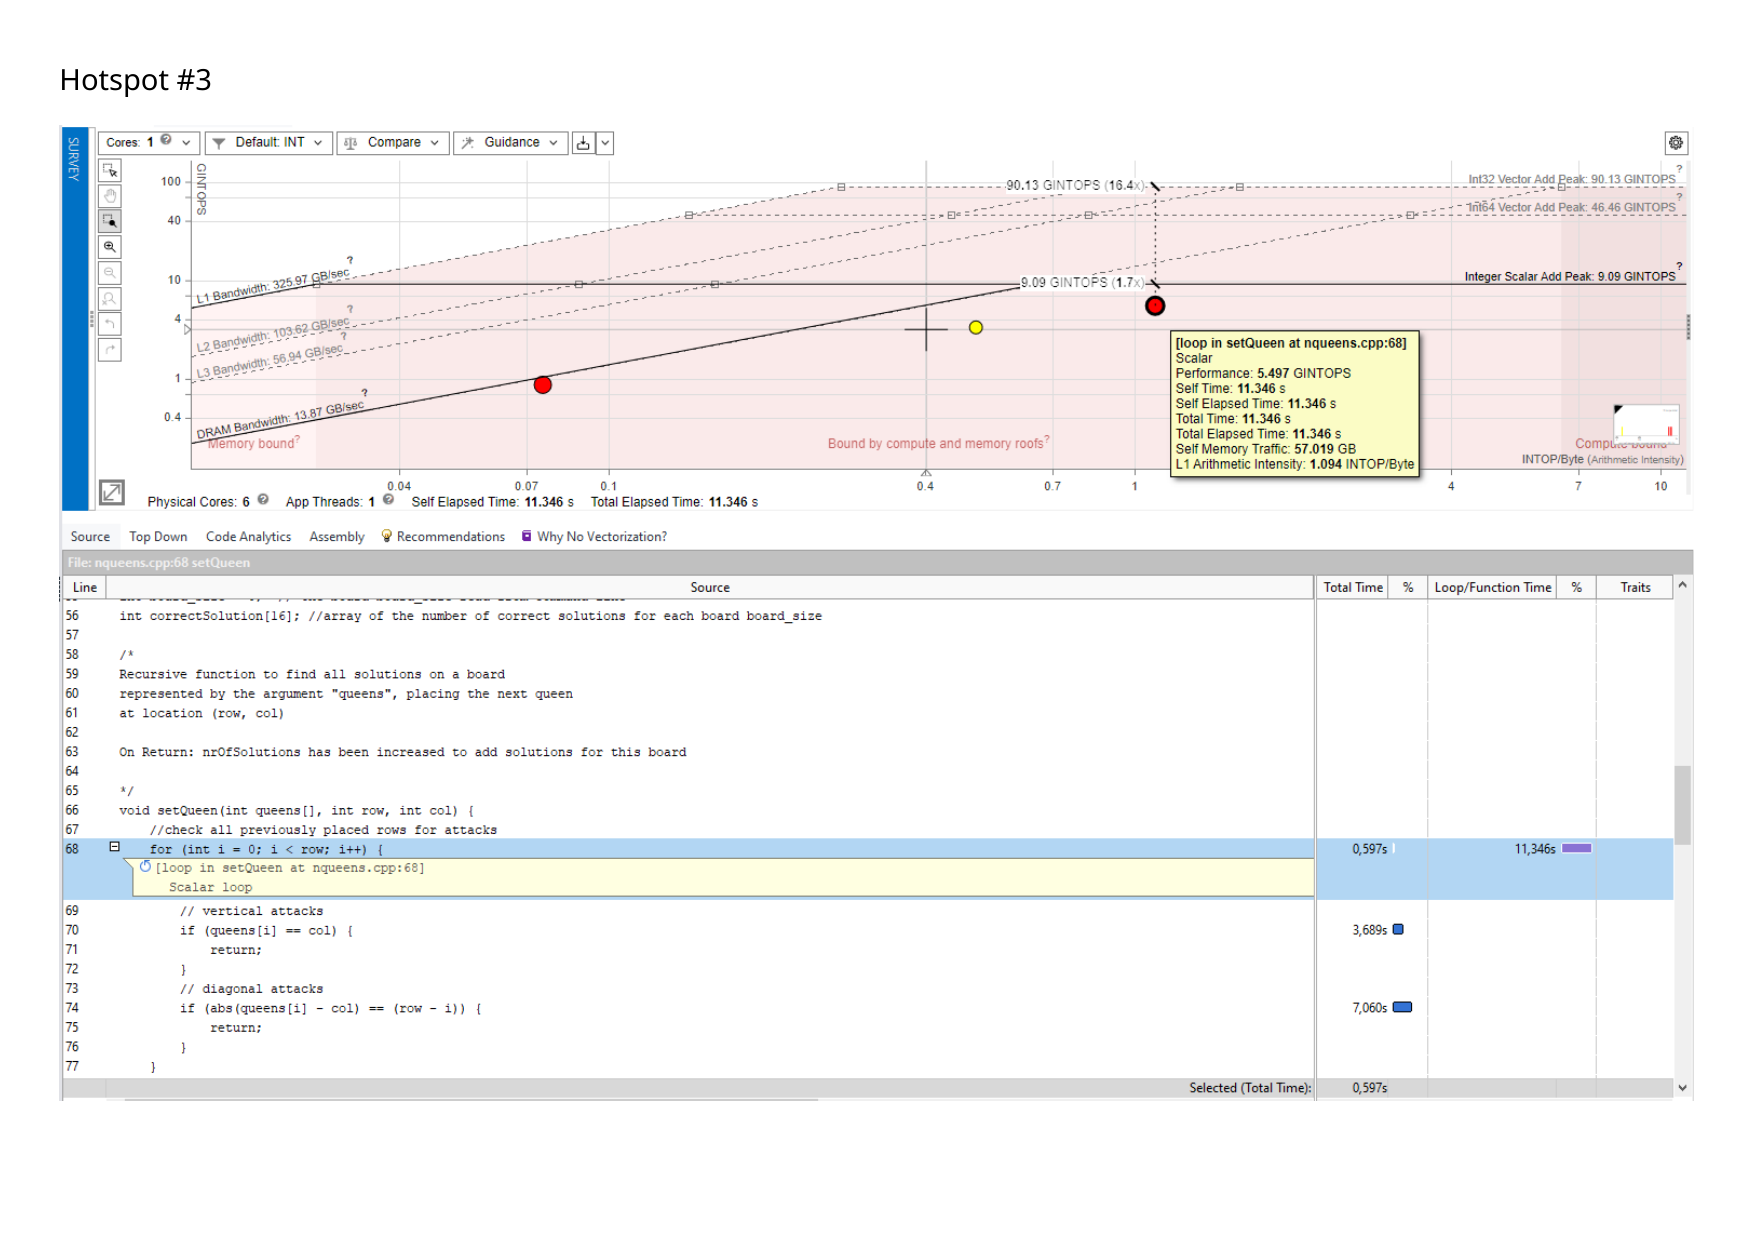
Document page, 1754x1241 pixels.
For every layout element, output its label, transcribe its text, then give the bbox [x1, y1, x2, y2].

text Hotspot #3 [59, 59, 1695, 99]
picture [59, 125, 1694, 1101]
